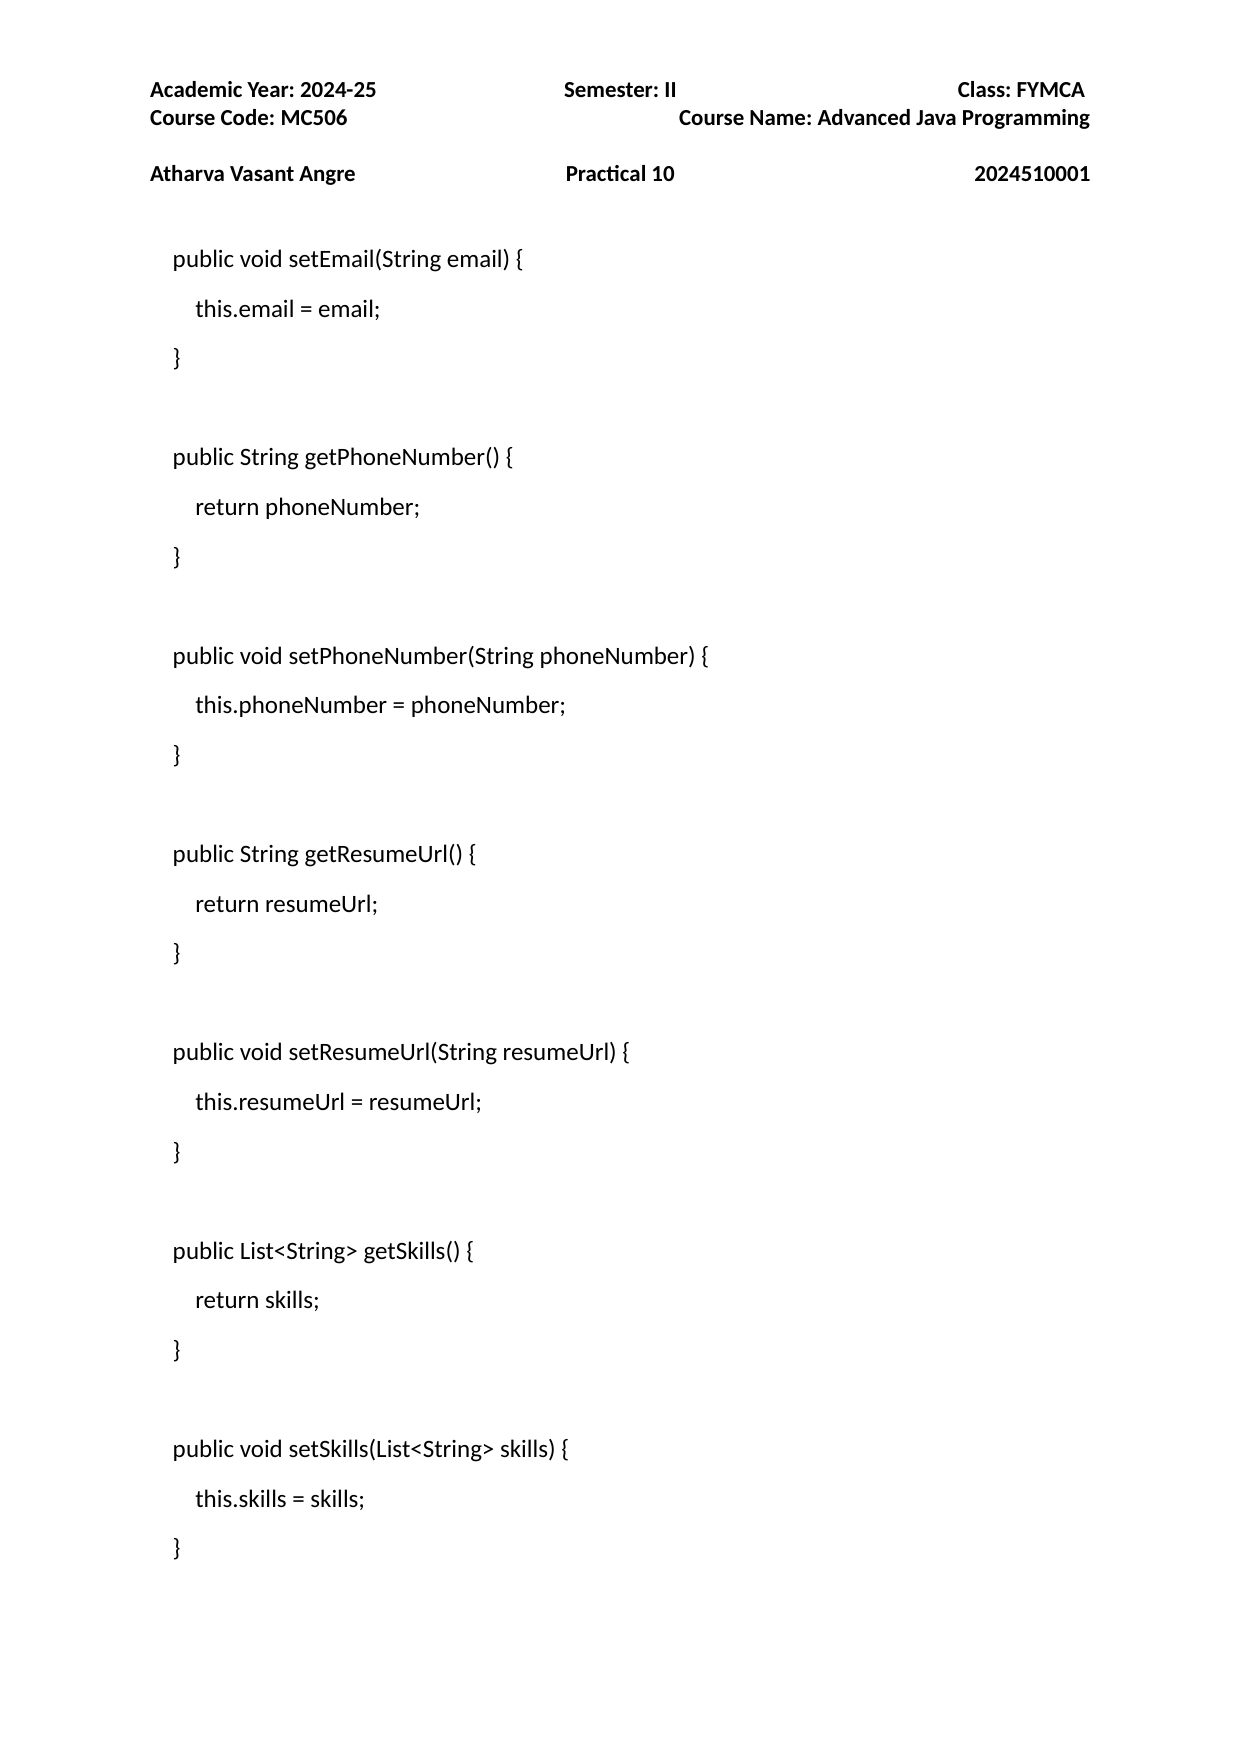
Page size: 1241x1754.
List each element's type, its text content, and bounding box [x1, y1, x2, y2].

text this.skills = skills; [150, 1483, 1090, 1513]
text } [150, 1136, 1090, 1166]
text this.resumeUrl = resumeUrl; [150, 1086, 1090, 1117]
text } [150, 937, 1090, 968]
text public void setResumeUrl(String resumeUrl) { [150, 1036, 1090, 1067]
text return resumeUrl; [150, 888, 1090, 918]
text public String getPhoneNumber() { [150, 441, 1090, 472]
text public List<String> getSkills() { [150, 1235, 1090, 1265]
text return skills; [150, 1284, 1090, 1315]
text return phoneNumber; [150, 491, 1090, 522]
text public void setEmail(String email) { [150, 243, 1090, 274]
text } [150, 342, 1090, 373]
text } [150, 1334, 1090, 1364]
text this.phoneNumber = phoneNumber; [150, 689, 1090, 720]
text public void setSkills(List<String> skills) { [150, 1433, 1090, 1464]
text public void setPhoneNumber(String phoneNumber) { [150, 640, 1090, 670]
text } [150, 739, 1090, 769]
text } [150, 541, 1090, 571]
text this.email = email; [150, 293, 1090, 323]
text public String getResumeUrl() { [150, 838, 1090, 869]
text } [150, 1532, 1090, 1563]
